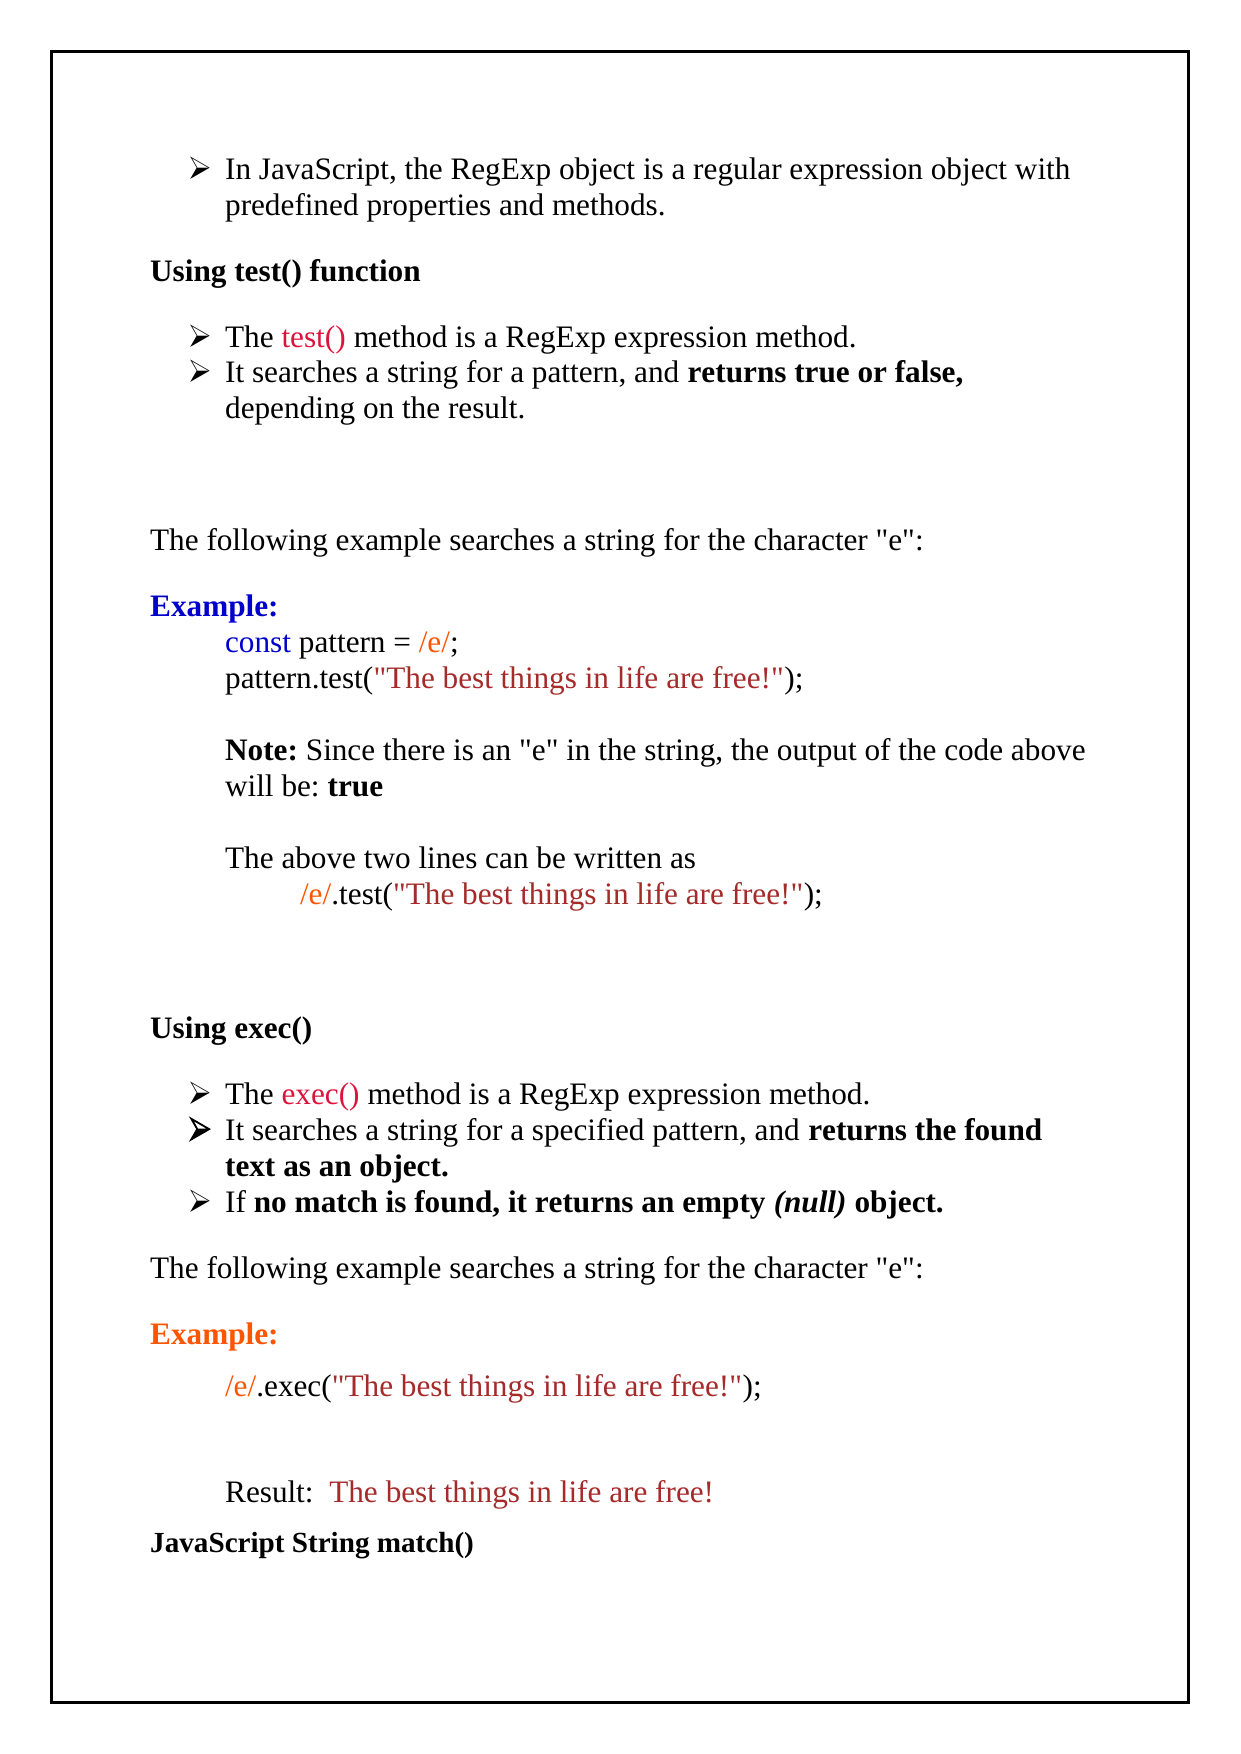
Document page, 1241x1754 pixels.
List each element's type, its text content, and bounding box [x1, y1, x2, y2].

text /e/.test("The best things in life are free!"); [225, 875, 1090, 911]
text The following example searches a string for the character "e": [150, 522, 1090, 557]
list The test() method is a RegExp expression method. [187, 318, 1090, 354]
text Using exec() [150, 1009, 1090, 1045]
text The following example searches a string for the character "e": [150, 1249, 1090, 1285]
text Using test() function [150, 252, 1090, 288]
text Example: [150, 587, 1090, 623]
text Example: [150, 1315, 1090, 1351]
subtitle JavaScript String match() [150, 1525, 1090, 1559]
text The above two lines can be written as [225, 839, 1090, 875]
list In JavaScript, the RegExp object is a regular expression object with predefined properties and methods. [187, 150, 1090, 222]
list It searches a string for a pattern, and returns true or false, depending on the result. [187, 354, 1090, 426]
text /e/.exec("The best things in life are free!"); [150, 1368, 1090, 1403]
text Result: The best things in life are free! [150, 1473, 1090, 1509]
list It searches a string for a specified pattern, and returns the found text as an object. [187, 1111, 1090, 1183]
text Note: Since there is an "e" in the string, the output of the code above will be: true [225, 731, 1090, 803]
list If no match is found, it returns an empty (null) object. [187, 1183, 1090, 1219]
list The exec() method is a RegExp expression method. [187, 1075, 1090, 1111]
text const pattern = /e/; pattern.test("The best things in life are free!"); [225, 623, 1090, 695]
